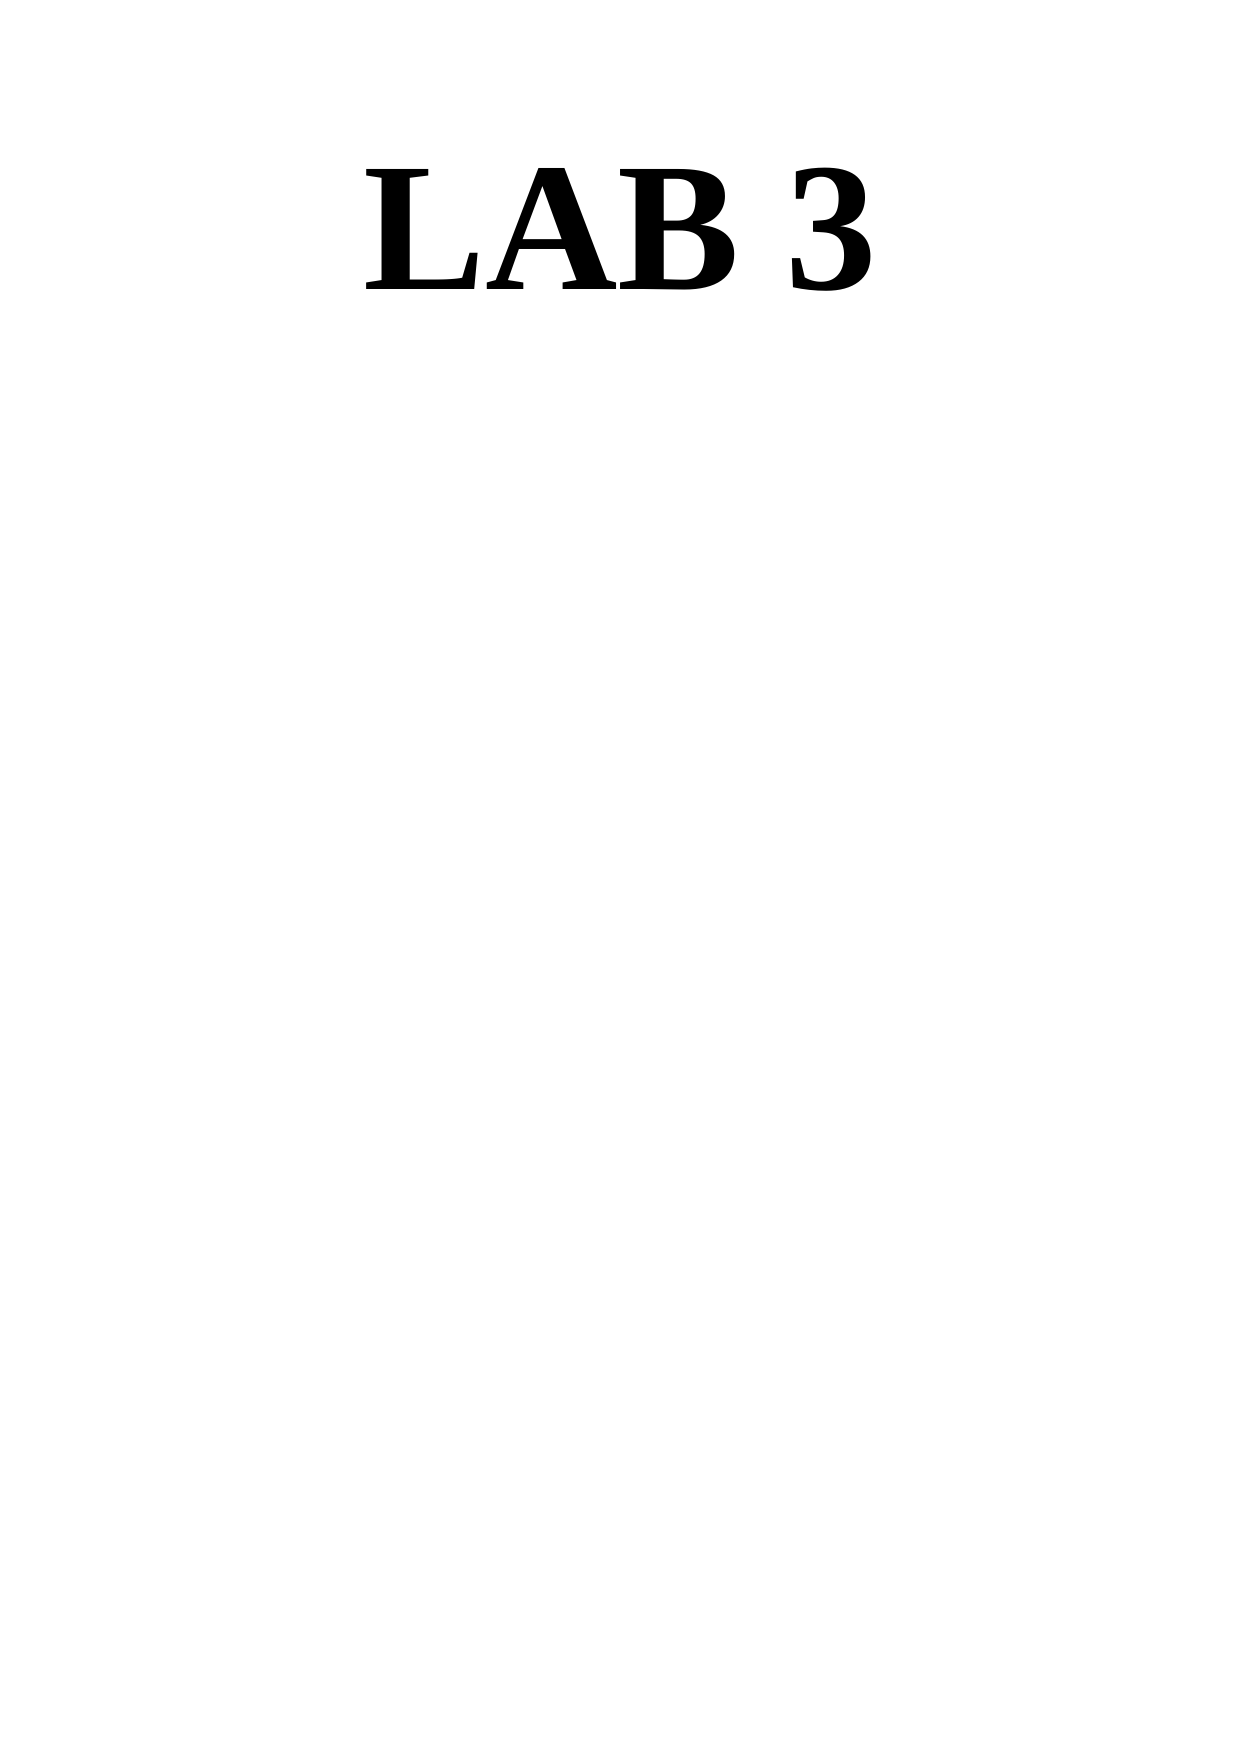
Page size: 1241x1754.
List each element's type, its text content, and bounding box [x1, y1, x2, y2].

text LAB 3 [118, 118, 1122, 329]
